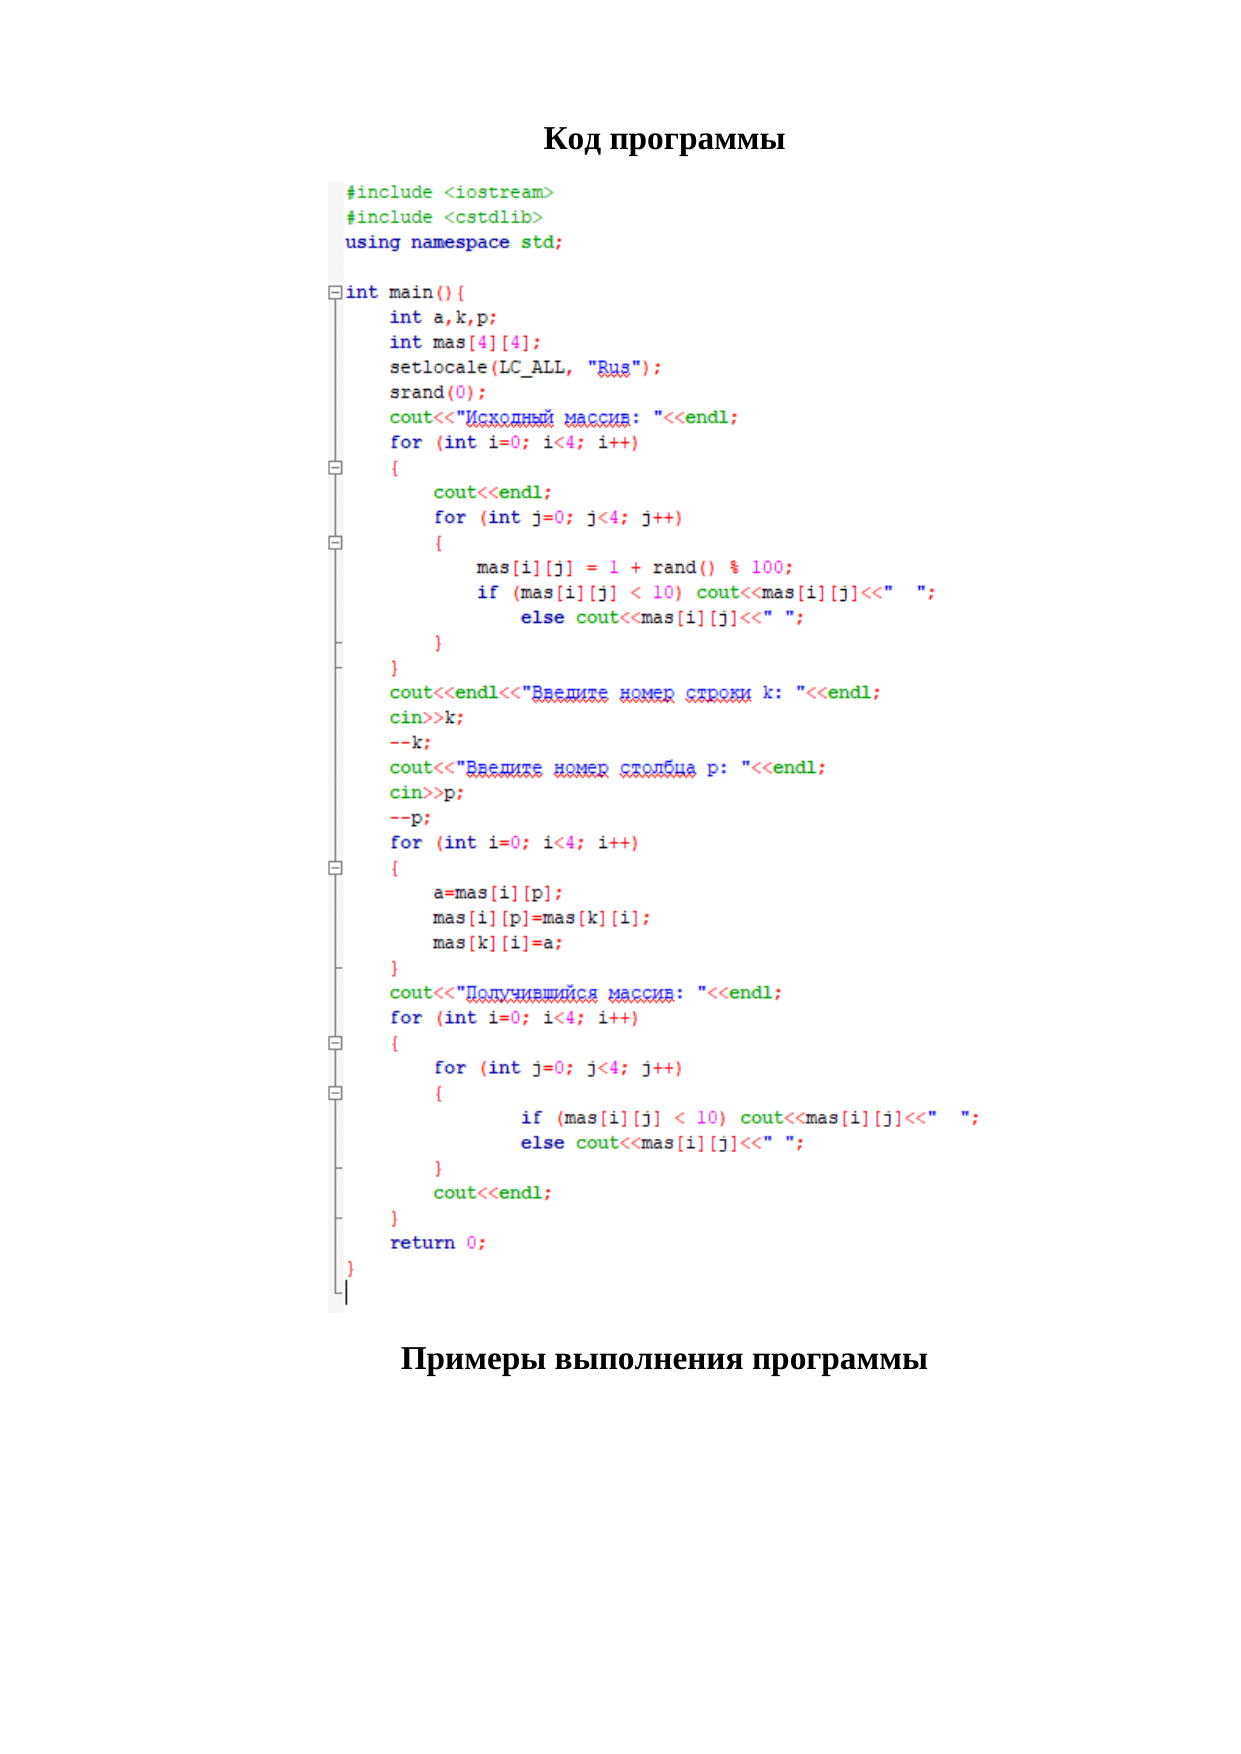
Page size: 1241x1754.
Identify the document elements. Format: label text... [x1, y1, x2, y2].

text Примеры выполнения программы [177, 1338, 1152, 1376]
picture [327, 181, 1002, 1313]
text Код программы [177, 118, 1152, 156]
